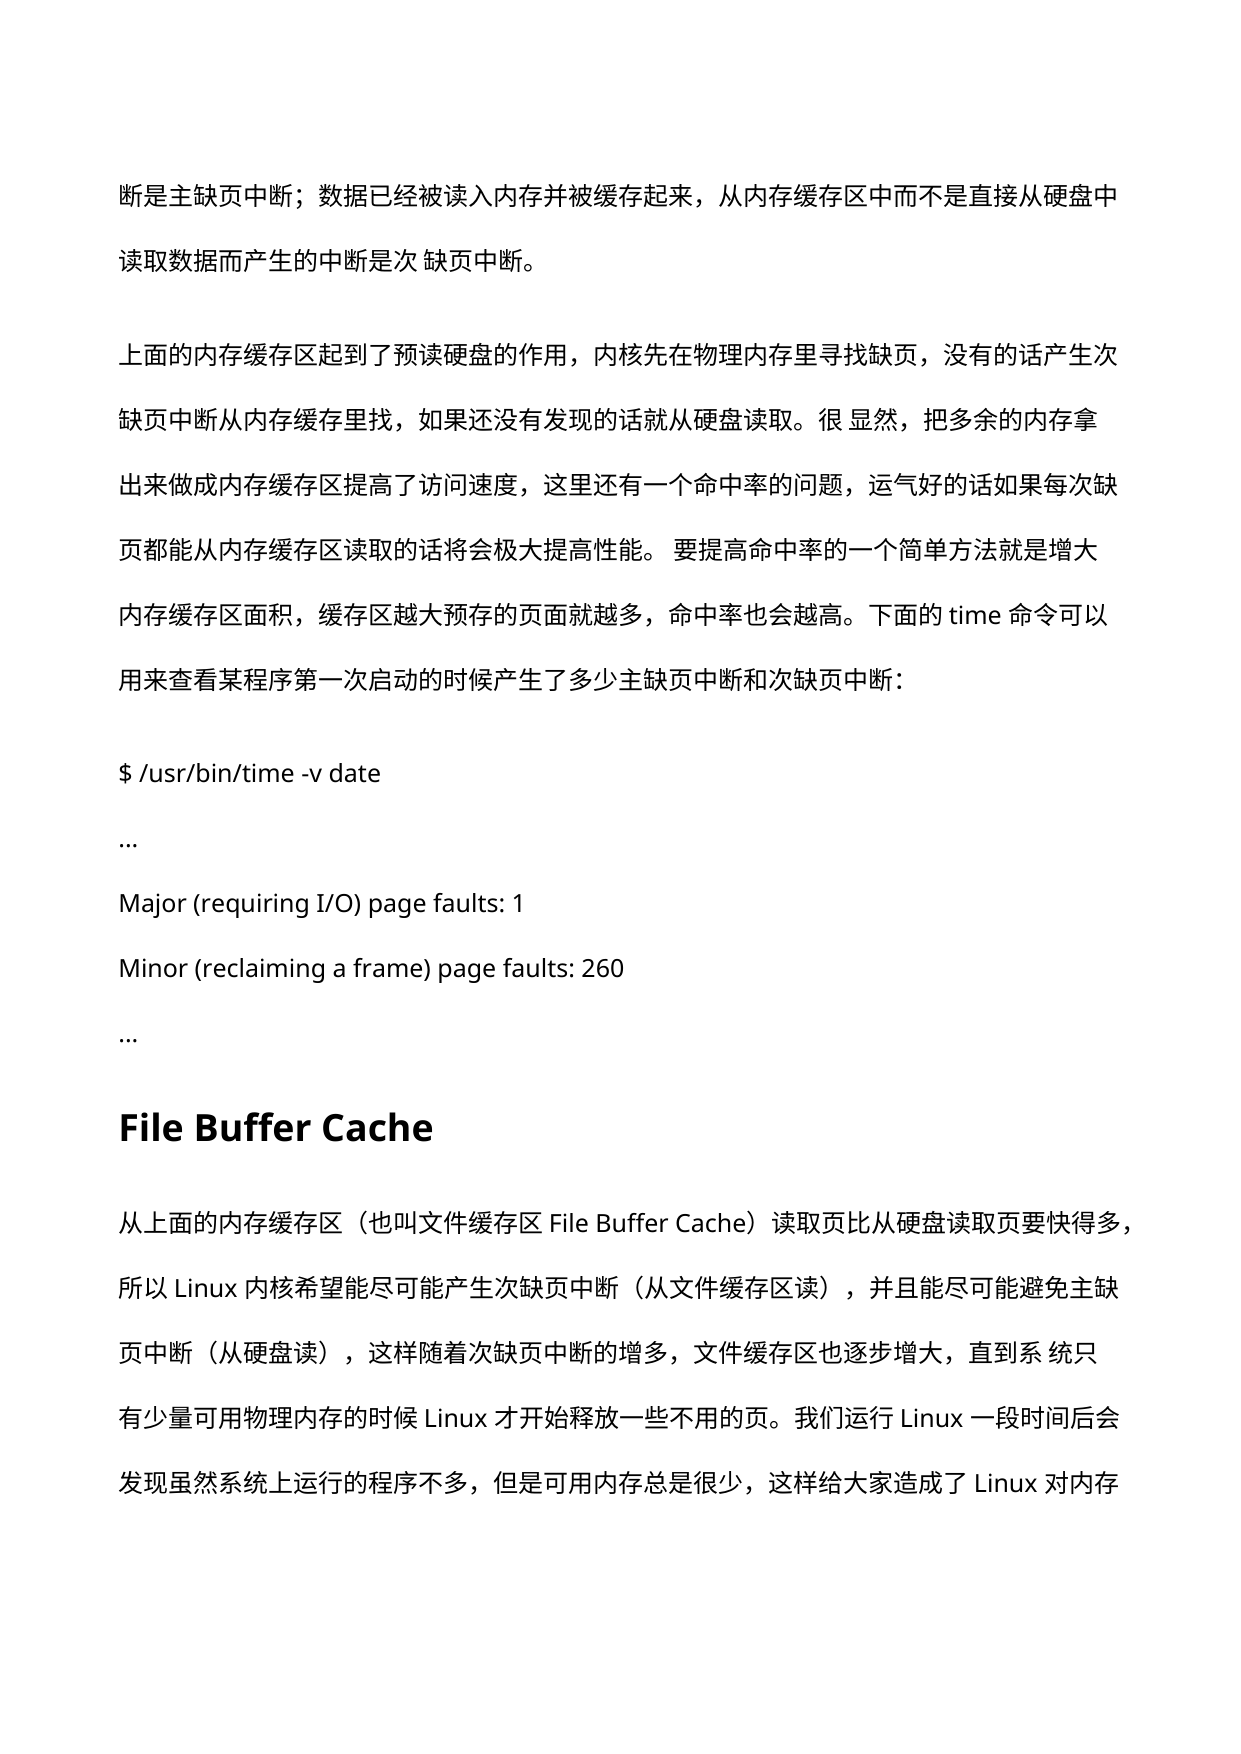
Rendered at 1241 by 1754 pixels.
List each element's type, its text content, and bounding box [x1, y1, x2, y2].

text ... [118, 1000, 1122, 1065]
text ... [118, 805, 1122, 870]
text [118, 162, 1122, 292]
text 上面的内存缓存区起到了预读硬盘的作用，内核先在物理内存里寻找缺页，没有的话产生次缺页中断从内存缓存里找，如果还没有发现的话就从硬盘读取。很 显然，把多余的内存拿出来做成内存缓存区提高了访问速度，这里还有一个命中率的问题，运气好的话如果每次缺页都能从内存缓存区读取的话将会极大提高性能。 要提高命中率的一个简单方法就是增大内存缓存区面积，缓存区越大预存的页面就越多，命中率也会越高。下面的 time 命令可以用来查看某程序第一次启动的时候产生了多少主缺页中断和次缺页中断： [118, 321, 1122, 711]
text Major (requiring I/O) page faults: 1 [118, 870, 1122, 935]
text $ /usr/bin/time -v date [118, 740, 1122, 805]
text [118, 1189, 1122, 1514]
text Minor (reclaiming a frame) page faults: 260 [118, 935, 1122, 1000]
text File Buffer Cache [118, 1094, 1122, 1159]
